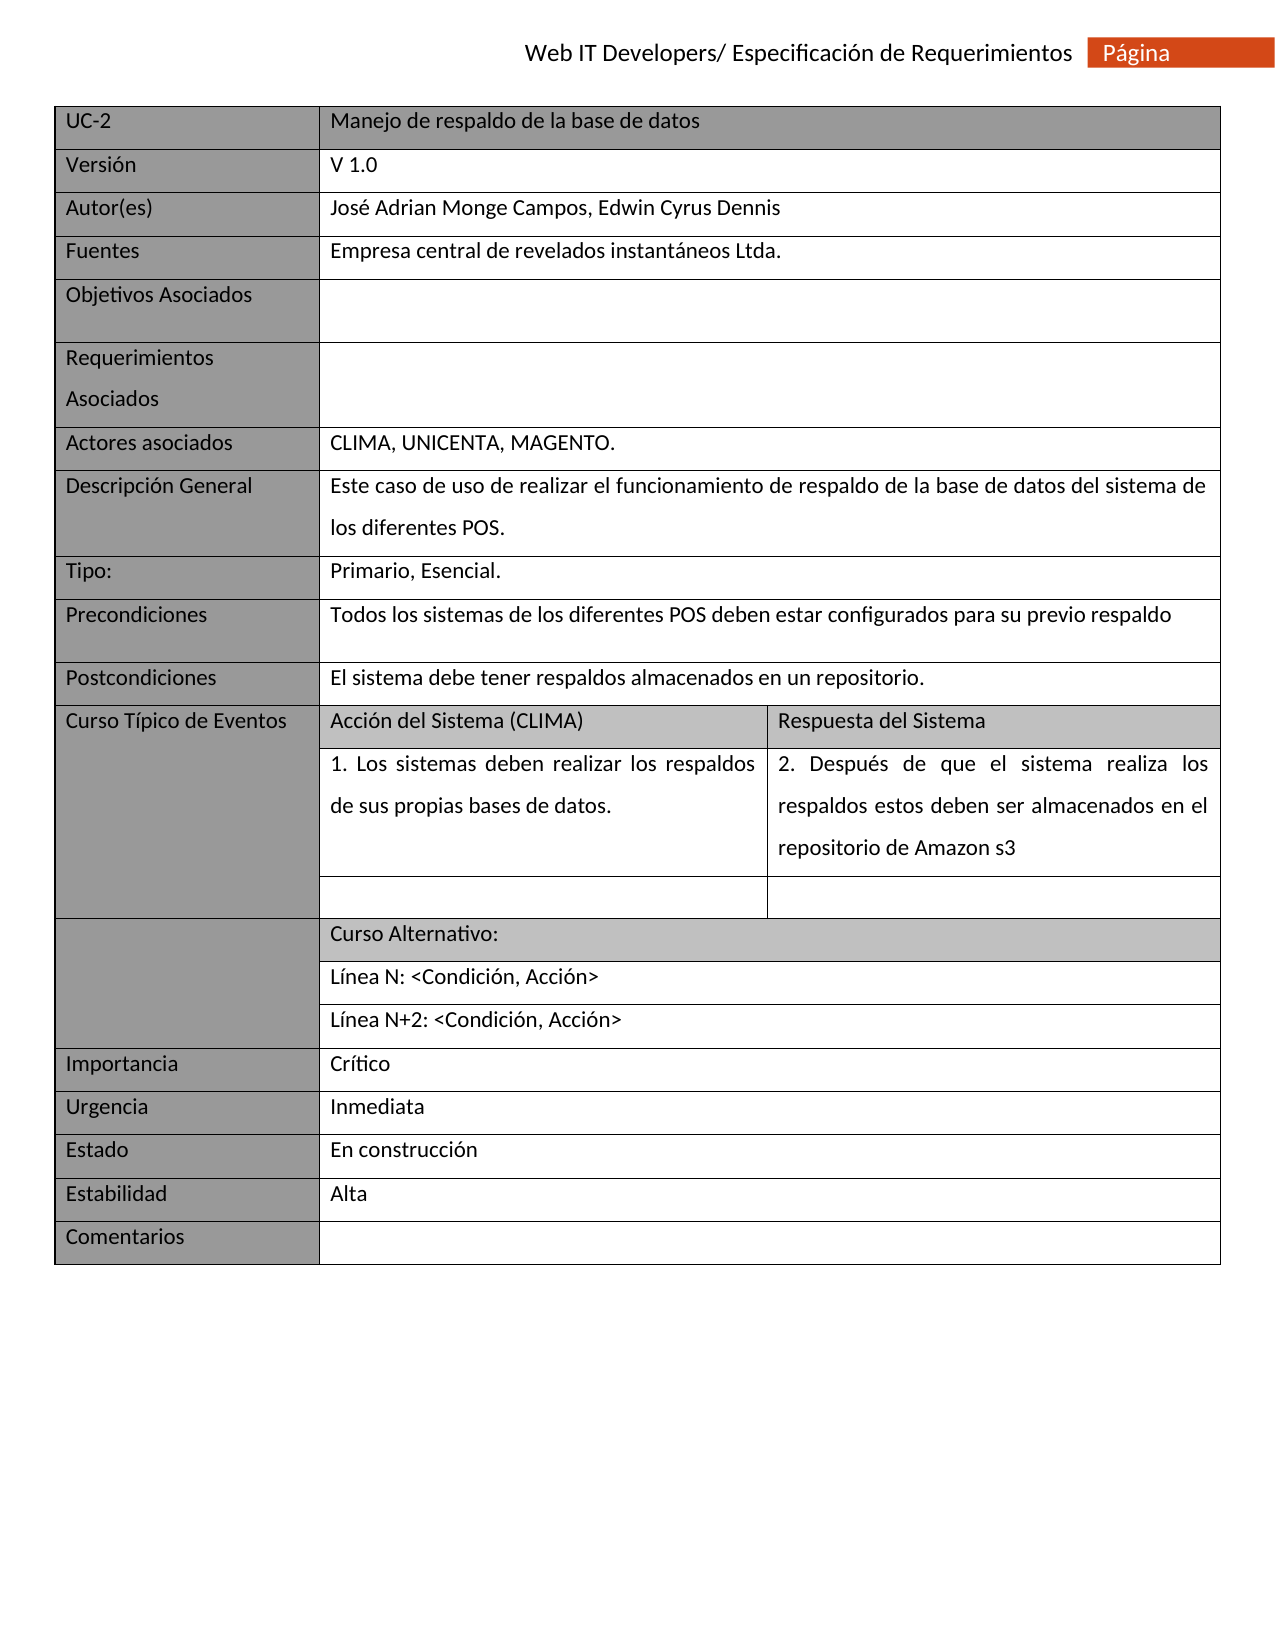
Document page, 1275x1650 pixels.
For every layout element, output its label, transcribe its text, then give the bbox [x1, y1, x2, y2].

table_cell 2. Después de que el sistema realiza los respaldos estos deben ser almacenados en el repositorio de Amazon s3 [768, 749, 1220, 876]
table_cell Línea N: <Condición, Acción> [320, 962, 1220, 1004]
table_cell Versión [56, 150, 319, 192]
table_cell Curso Alternativo: [320, 919, 1220, 961]
table_cell CLIMA, UNICENTA, MAGENTO. [320, 428, 1220, 470]
table_cell Objetivos Asociados [56, 280, 319, 342]
table_cell [320, 280, 1220, 342]
table_cell Precondiciones [56, 600, 319, 662]
table_cell Acción del Sistema (CLIMA) [320, 706, 767, 748]
table_cell Descripción General [56, 471, 319, 556]
table_cell Autor(es) [56, 193, 319, 236]
table_cell Línea N+2: <Condición, Acción> [320, 1005, 1220, 1048]
table_cell Importancia [56, 1049, 319, 1091]
table_header UC-2 [56, 107, 319, 149]
table_cell En construcción [320, 1135, 1220, 1178]
table_cell Alta [320, 1179, 1220, 1221]
table_cell Urgencia [56, 1092, 319, 1134]
table_cell Crítico [320, 1049, 1220, 1091]
table_cell Estabilidad [56, 1179, 319, 1221]
table_cell Inmediata [320, 1092, 1220, 1134]
table_cell Postcondiciones [56, 663, 319, 705]
table_cell Fuentes [56, 237, 319, 279]
table_cell Este caso de uso de realizar el funcionamiento de respaldo de la base de datos del sistema de los diferentes POS. [320, 471, 1220, 556]
table_cell [56, 919, 319, 1048]
table_cell V 1.0 [320, 150, 1220, 192]
table_cell Actores asociados [56, 428, 319, 470]
table_cell El sistema debe tener respaldos almacenados en un repositorio. [320, 663, 1220, 705]
table_cell Todos los sistemas de los diferentes POS deben estar configurados para su previo respaldo [320, 600, 1220, 662]
table_header Manejo de respaldo de la base de datos [320, 107, 1220, 149]
table_cell Requerimientos Asociados [56, 343, 319, 427]
table_cell Curso Típico de Eventos [56, 706, 319, 918]
table_cell Tipo: [56, 557, 319, 599]
table_cell Estado [56, 1135, 319, 1178]
table_cell [768, 877, 1220, 918]
table_cell 1. Los sistemas deben realizar los respaldos de sus propias bases de datos. [320, 749, 767, 876]
table_cell Empresa central de revelados instantáneos Ltda. [320, 237, 1220, 279]
table_cell Primario, Esencial. [320, 557, 1220, 599]
table_cell Comentarios [56, 1222, 319, 1264]
table_cell José Adrian Monge Campos, Edwin Cyrus Dennis [320, 193, 1220, 236]
table_cell [320, 877, 767, 918]
table_cell Respuesta del Sistema [768, 706, 1220, 748]
table_cell [320, 343, 1220, 427]
table_cell [320, 1222, 1220, 1264]
